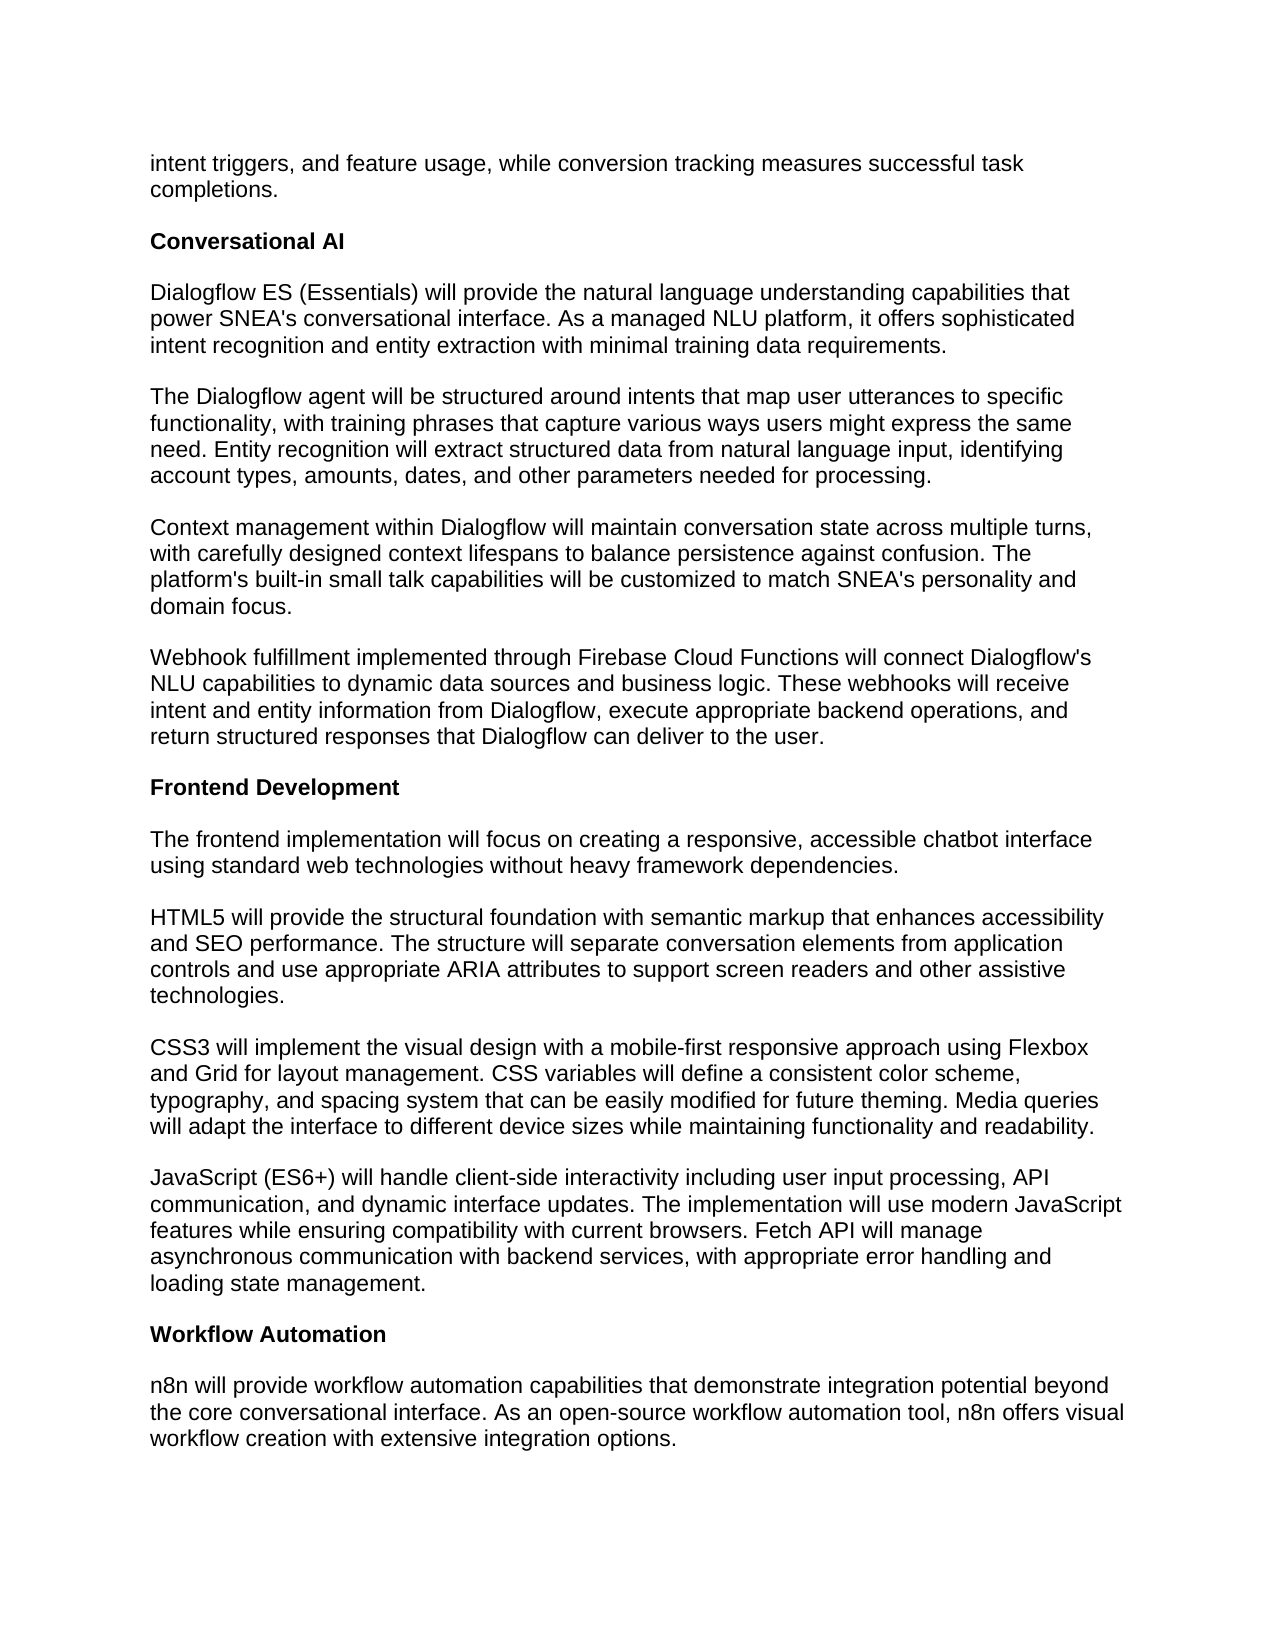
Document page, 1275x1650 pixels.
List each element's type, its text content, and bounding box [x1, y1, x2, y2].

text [150, 150, 1125, 203]
text JavaScript (ES6+) will handle client-side interactivity including user input processing, API communication, and dynamic interface updates. The implementation will use modern JavaScript features while ensuring compatibility with current browsers. Fetch API will manage asynchronous communication with backend services, with appropriate error handling and loading state management. [150, 1164, 1125, 1296]
text Webhook fulfillment implemented through Firebase Cloud Functions will connect Dialogflow's NLU capabilities to dynamic data sources and business logic. These webhooks will receive intent and entity information from Dialogflow, execute appropriate backend operations, and return structured responses that Dialogflow can deliver to the user. [150, 644, 1125, 749]
text Dialogflow ES (Essentials) will provide the natural language understanding capabilities that power SNEA's conversational interface. As a managed NLU platform, it offers sophisticated intent recognition and entity extraction with minimal training data requirements. [150, 279, 1125, 358]
text The frontend implementation will focus on creating a responsive, accessible chatbot interface using standard web technologies without heavy framework dependencies. [150, 826, 1125, 878]
text n8n will provide workflow automation capabilities that demonstrate integration potential beyond the core conversational interface. As an open-source workflow automation tool, n8n offers visual workflow creation with extensive integration options. [150, 1372, 1125, 1451]
text Conversational AI [150, 228, 1125, 254]
text Workflow Automation [150, 1321, 1125, 1347]
text Context management within Dialogflow will maintain conversation state across multiple turns, with carefully designed context lifespans to balance persistence against confusion. The platform's built-in small talk capabilities will be customized to match SNEA's personality and domain focus. [150, 513, 1125, 619]
text Frontend Development [150, 774, 1125, 801]
text HTML5 will provide the structural foundation with semantic markup that enhances accessibility and SEO performance. The structure will separate conversation elements from application controls and use appropriate ARIA attributes to support screen readers and other assistive technologies. [150, 903, 1125, 1009]
text The Dialogflow agent will be structured around intents that map user utterances to specific functionality, with training phrases that capture various ways users might express the same need. Entity recognition will extract structured data from natural language input, identifying account types, amounts, dates, and other parameters needed for processing. [150, 383, 1125, 488]
text CSS3 will implement the visual design with a mobile-first responsive approach using Flexbox and Grid for layout management. CSS variables will define a consistent color scheme, typography, and spacing system that can be easily modified for future theming. Media queries will adapt the interface to different device sizes while maintaining functionality and readability. [150, 1034, 1125, 1139]
